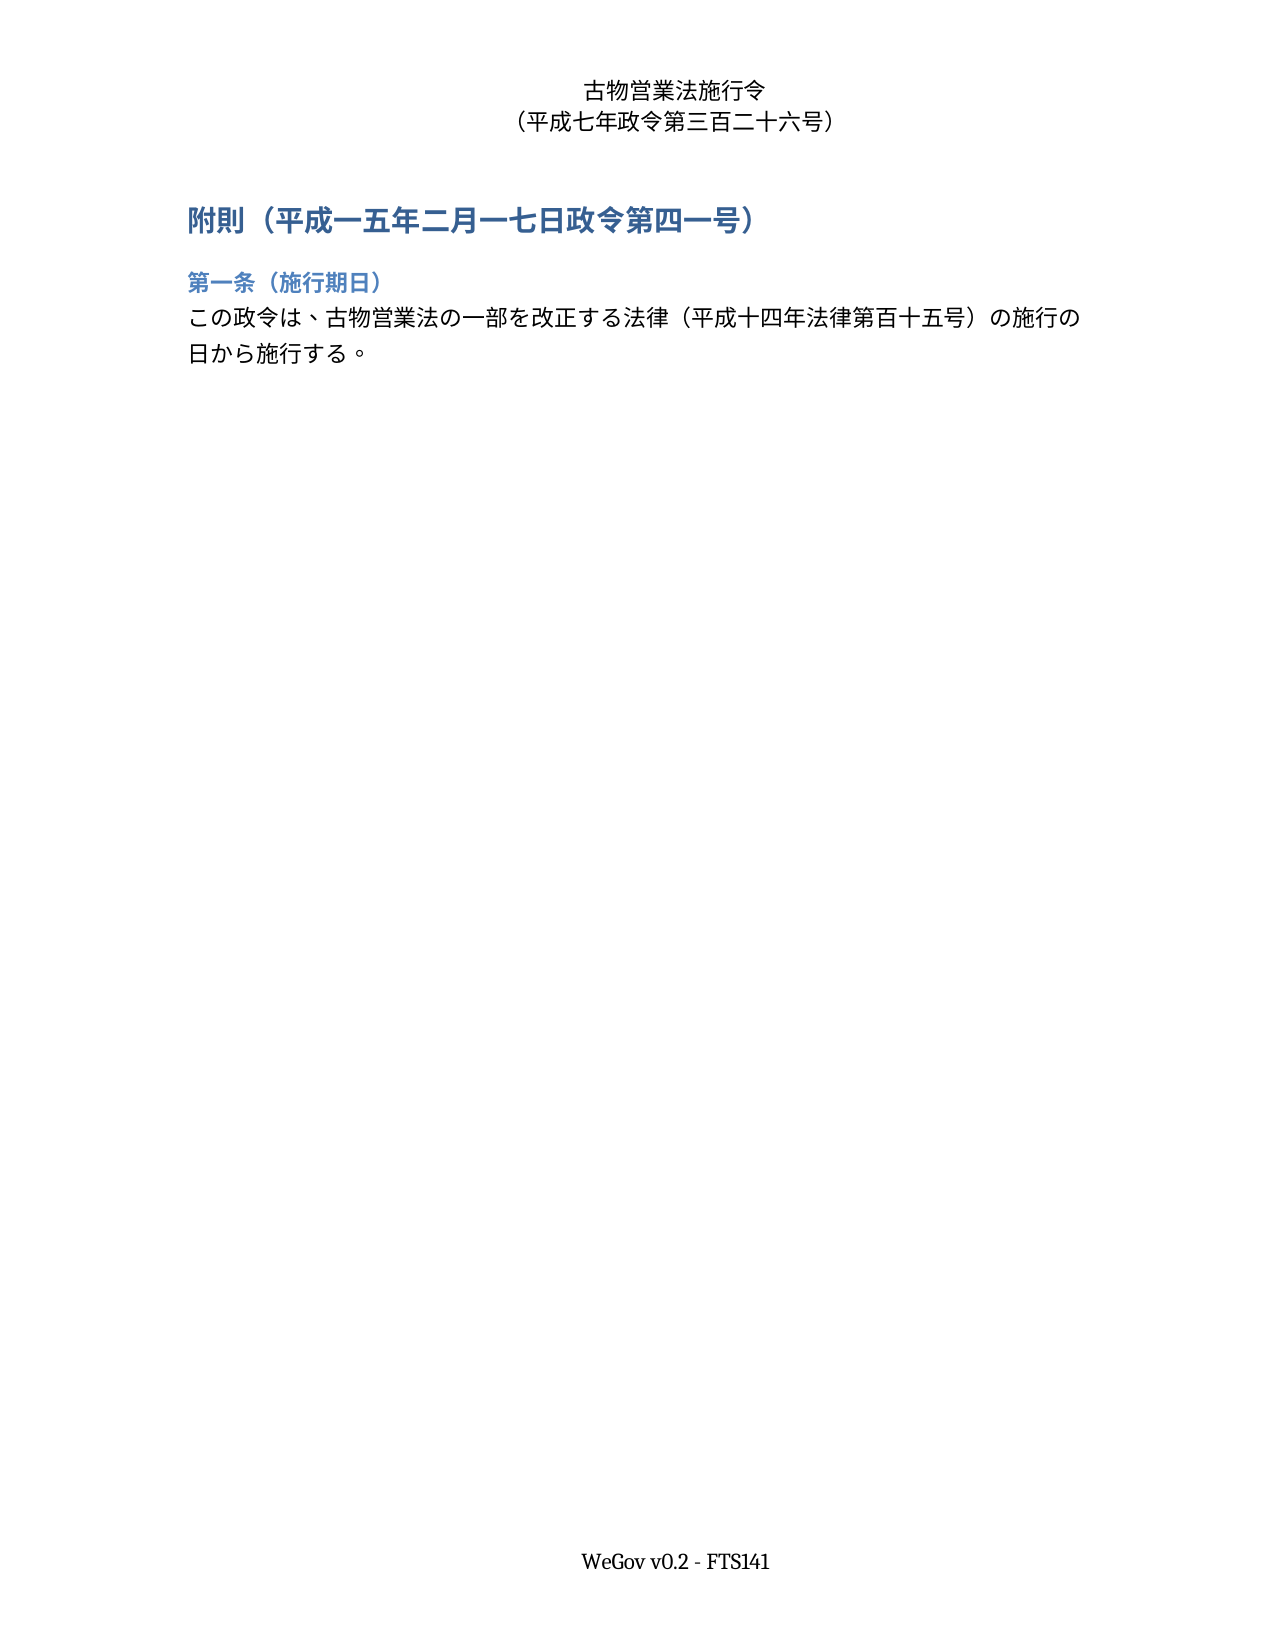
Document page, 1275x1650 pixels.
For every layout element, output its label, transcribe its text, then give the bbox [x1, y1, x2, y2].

subtitle 第一条（施行期日） [187, 266, 1087, 298]
subtitle 附則（平成一五年二月一七日政令第四一号） [187, 200, 1087, 240]
text この政令は、古物営業法の一部を改正する法律（平成十四年法律第百十五号）の施行の日から施行する。 [187, 302, 1087, 369]
